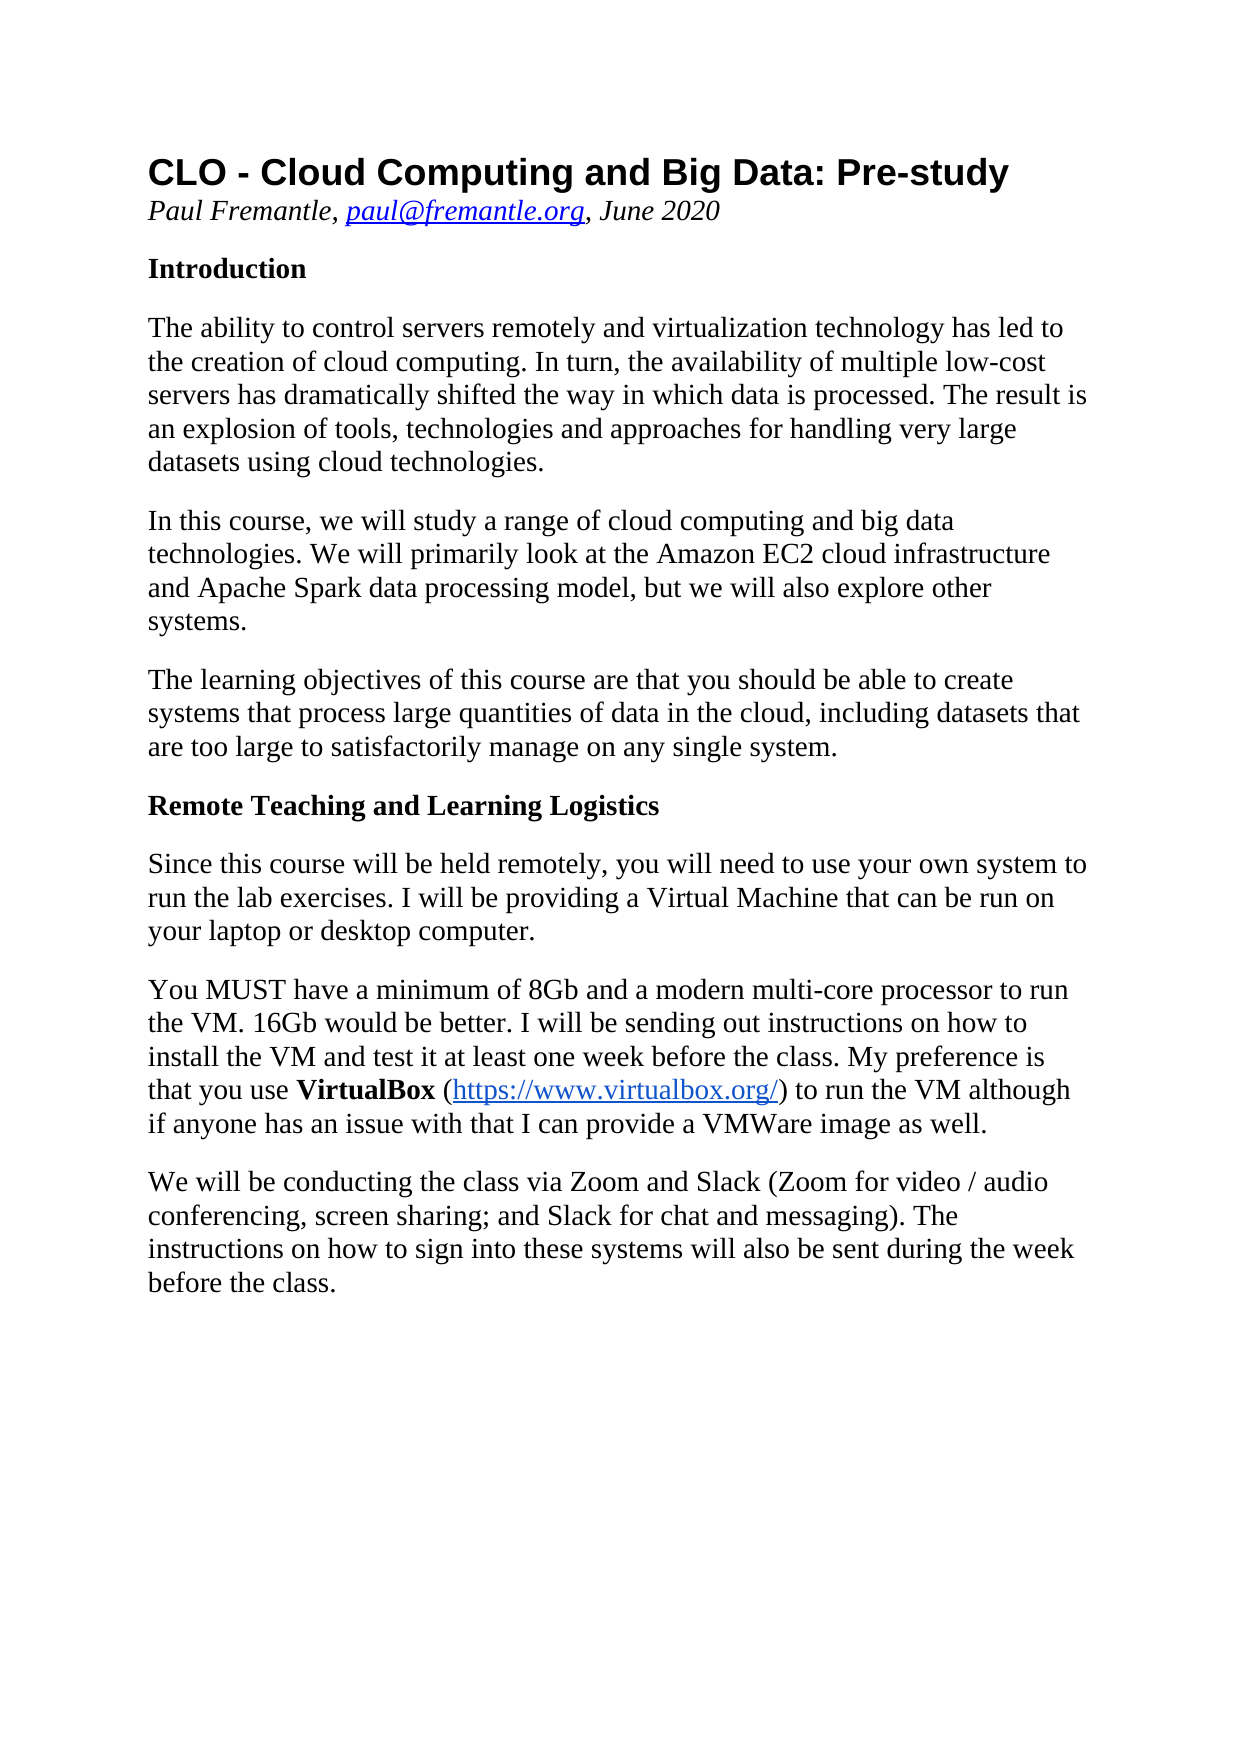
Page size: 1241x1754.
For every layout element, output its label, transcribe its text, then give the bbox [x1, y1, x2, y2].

text You MUST have a minimum of 8Gb and a modern multi-core processor to run the VM. 16Gb would be better. I will be sending out instructions on how to install the VM and test it at least one week before the class. My preference is that you use VirtualBox (https://www.virtualbox.org/) to run the VM although if anyone has an issue with that I can provide a VMWare image as well. [148, 972, 1092, 1139]
text Introduction [148, 252, 1092, 285]
text The learning objectives of this course are that you should be able to create systems that process large quantities of data in the cloud, including datasets that are too large to satisfactorily manage on any single system. [148, 662, 1092, 763]
text CLO - Cloud Computing and Big Data: Pre-study Paul Fremantle, paul@fremantle.org, June 2020 [148, 150, 1092, 227]
text Remote Teaching and Learning Logistics [148, 788, 1092, 821]
text We will be conducting the class via Zoom and Slack (Zoom for video / audio conferencing, screen sharing; and Slack for chat and messaging). The instructions on how to sign into these systems will also be sent during the week before the class. [148, 1164, 1092, 1299]
text Since this course will be held remotely, you will need to use your own system to run the lab exercises. I will be providing a Virtual Machine that can be run on your laptop or desktop computer. [148, 846, 1092, 947]
text The ability to control servers remotely and virtualization technology has led to the creation of cloud computing. In turn, the availability of multiple low-cost servers has dramatically shifted the way in which data is processed. The result is an explosion of tools, technologies and approaches for handling very large datasets using cloud technologies. [148, 310, 1092, 478]
text In this course, we will study a range of cloud computing and big data technologies. We will primarily look at the Amazon EC2 cloud infrastructure and Apache Spark data processing model, but we will also explore other systems. [148, 503, 1092, 637]
